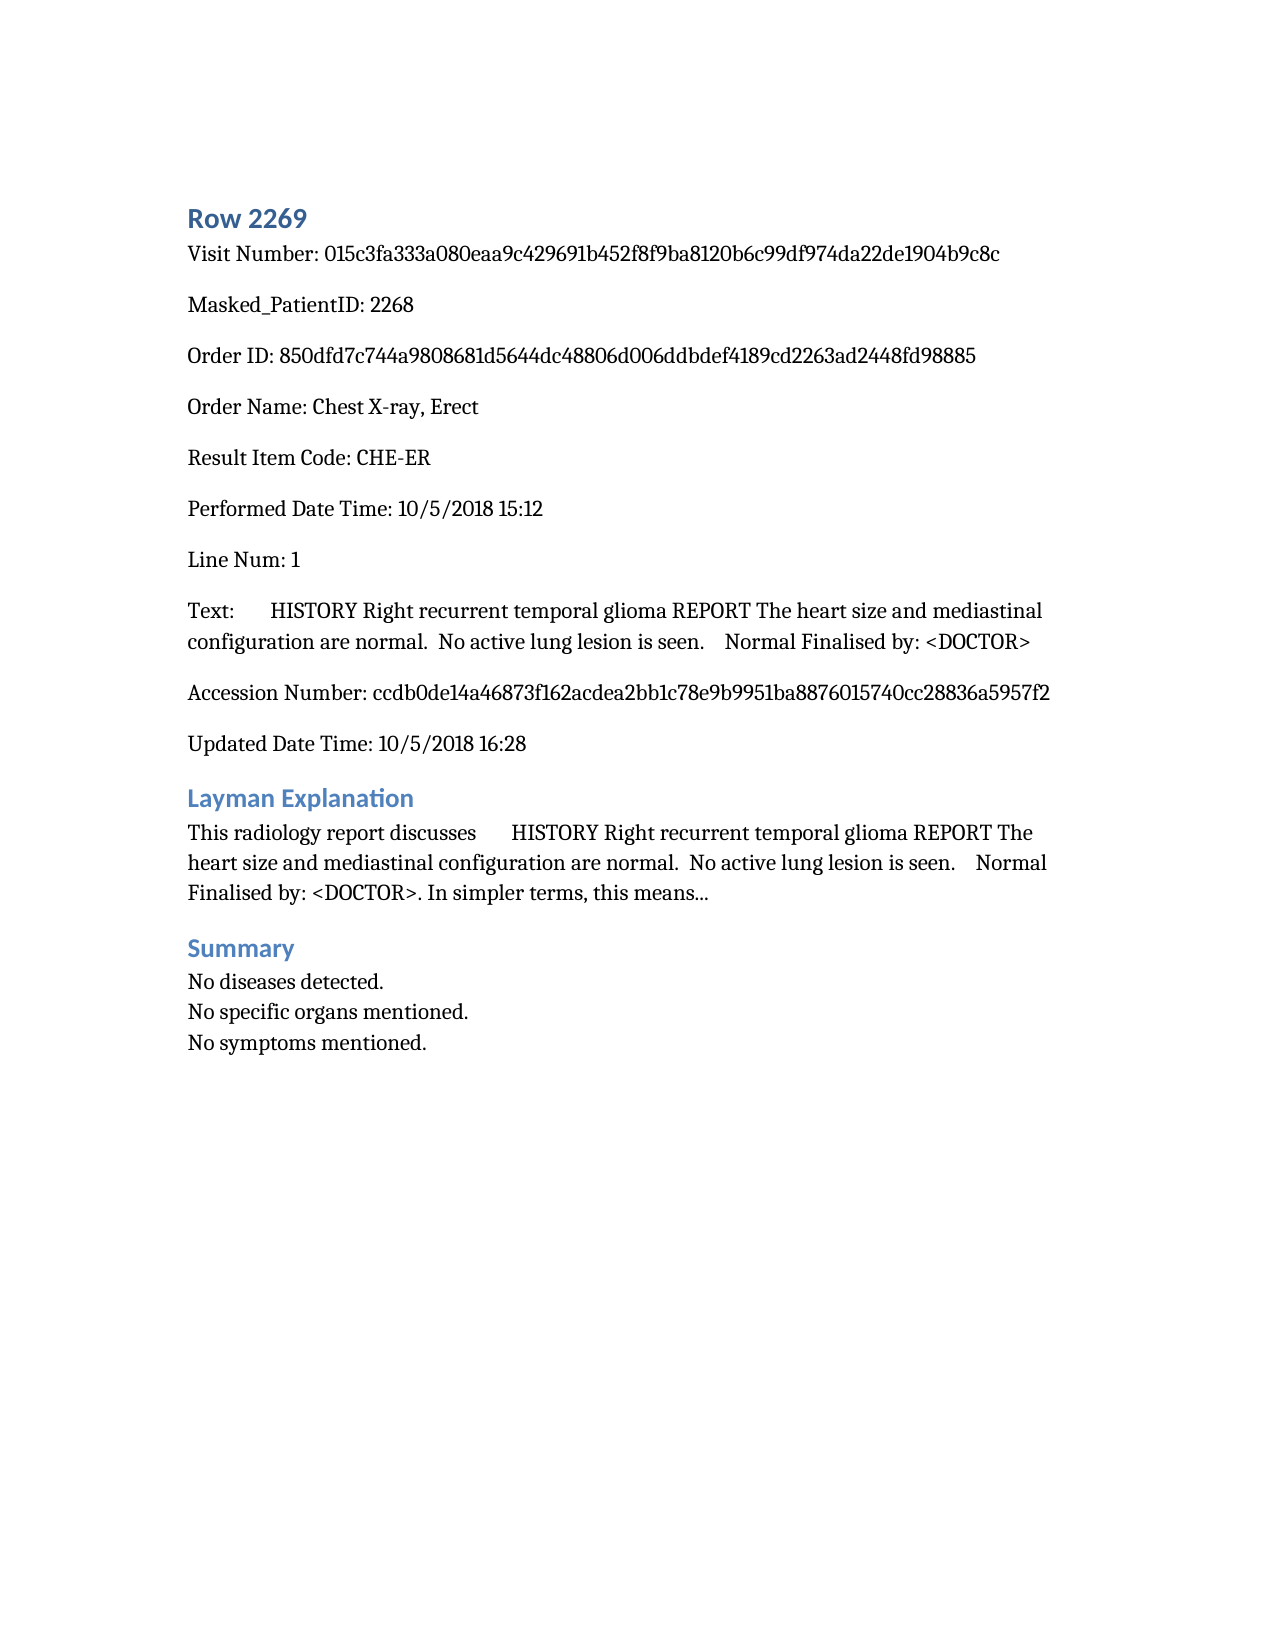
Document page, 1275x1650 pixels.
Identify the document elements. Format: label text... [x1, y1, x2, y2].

text Result Item Code: CHE-ER [187, 445, 1087, 471]
text Order ID: 850dfd7c744a9808681d5644dc48806d006ddbdef4189cd2263ad2448fd98885 [187, 343, 1087, 369]
text Visit Number: 015c3fa333a080eaa9c429691b452f8f9ba8120b6c99df974da22de1904b9c8c [187, 241, 1087, 267]
text Performed Date Time: 10/5/2018 15:12 [187, 496, 1087, 522]
text This radiology report discusses HISTORY Right recurrent temporal glioma REPORT The heart size and mediastinal configuration are normal. No active lung lesion is seen. Normal Finalised by: <DOCTOR>. In simpler terms, this means... [187, 819, 1087, 906]
text Text: HISTORY Right recurrent temporal glioma REPORT The heart size and mediastinal configuration are normal. No active lung lesion is seen. Normal Finalised by: <DOCTOR> [187, 598, 1087, 655]
text Line Num: 1 [187, 547, 1087, 573]
text No diseases detected. No specific organs mentioned. No symptoms mentioned. [187, 969, 1087, 1056]
text Masked_PatientID: 2268 [187, 292, 1087, 318]
subtitle Layman Explanation [187, 782, 1087, 814]
text Order Name: Chest X-ray, Erect [187, 394, 1087, 420]
subtitle Row 2269 [187, 200, 1087, 236]
text Accession Number: ccdb0de14a46873f162acdea2bb1c78e9b9951ba8876015740cc28836a5957f2 [187, 679, 1087, 706]
text Updated Date Time: 10/5/2018 16:28 [187, 731, 1087, 757]
subtitle Summary [187, 931, 1087, 964]
